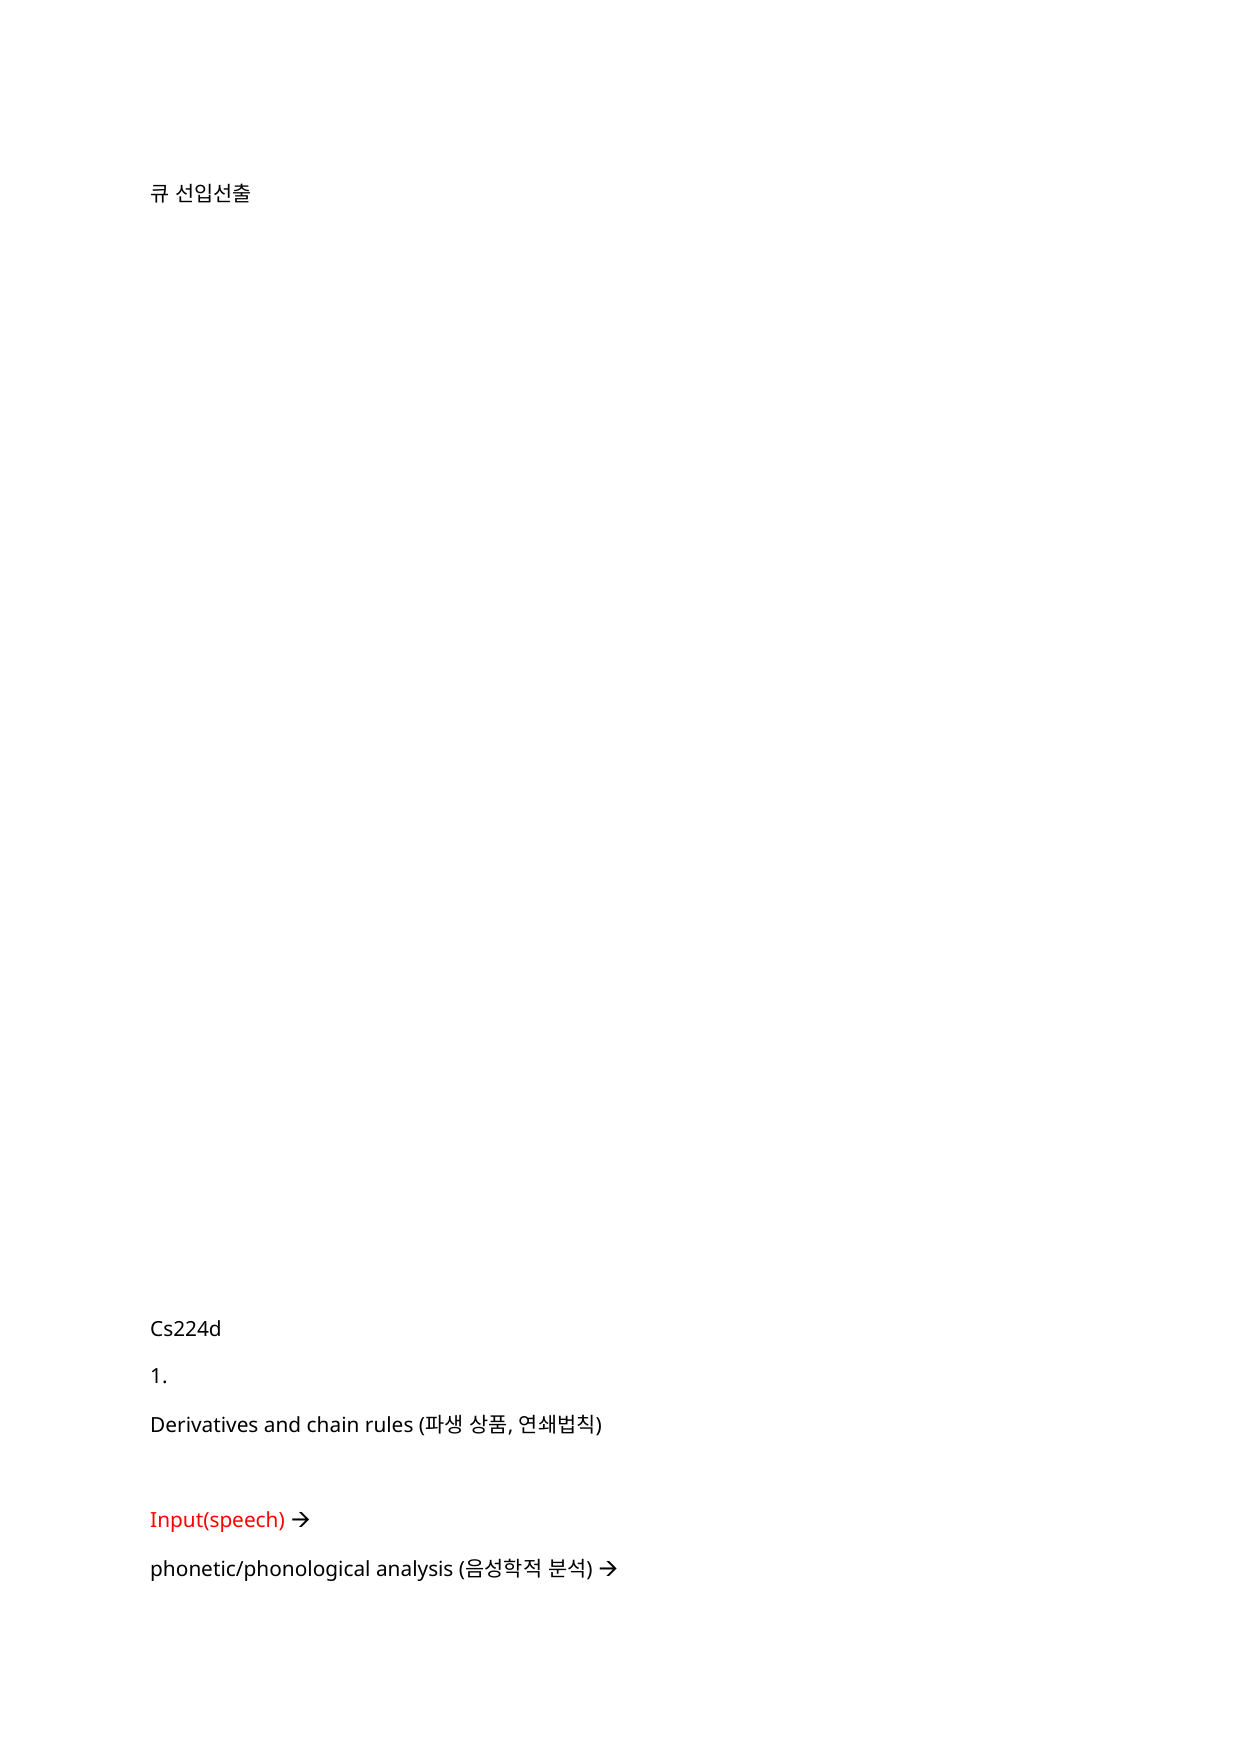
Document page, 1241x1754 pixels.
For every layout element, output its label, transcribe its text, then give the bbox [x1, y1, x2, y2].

text Derivatives and chain rules (파생 상품, 연쇄법칙) [150, 1409, 1090, 1439]
text Input(speech) [150, 1505, 1090, 1534]
text 큐 선입선출 [150, 177, 1090, 207]
text phonetic/phonological analysis (음성학적 분석) [150, 1553, 1090, 1583]
text 1. [150, 1361, 1090, 1390]
text Cs224d [150, 1314, 1090, 1343]
